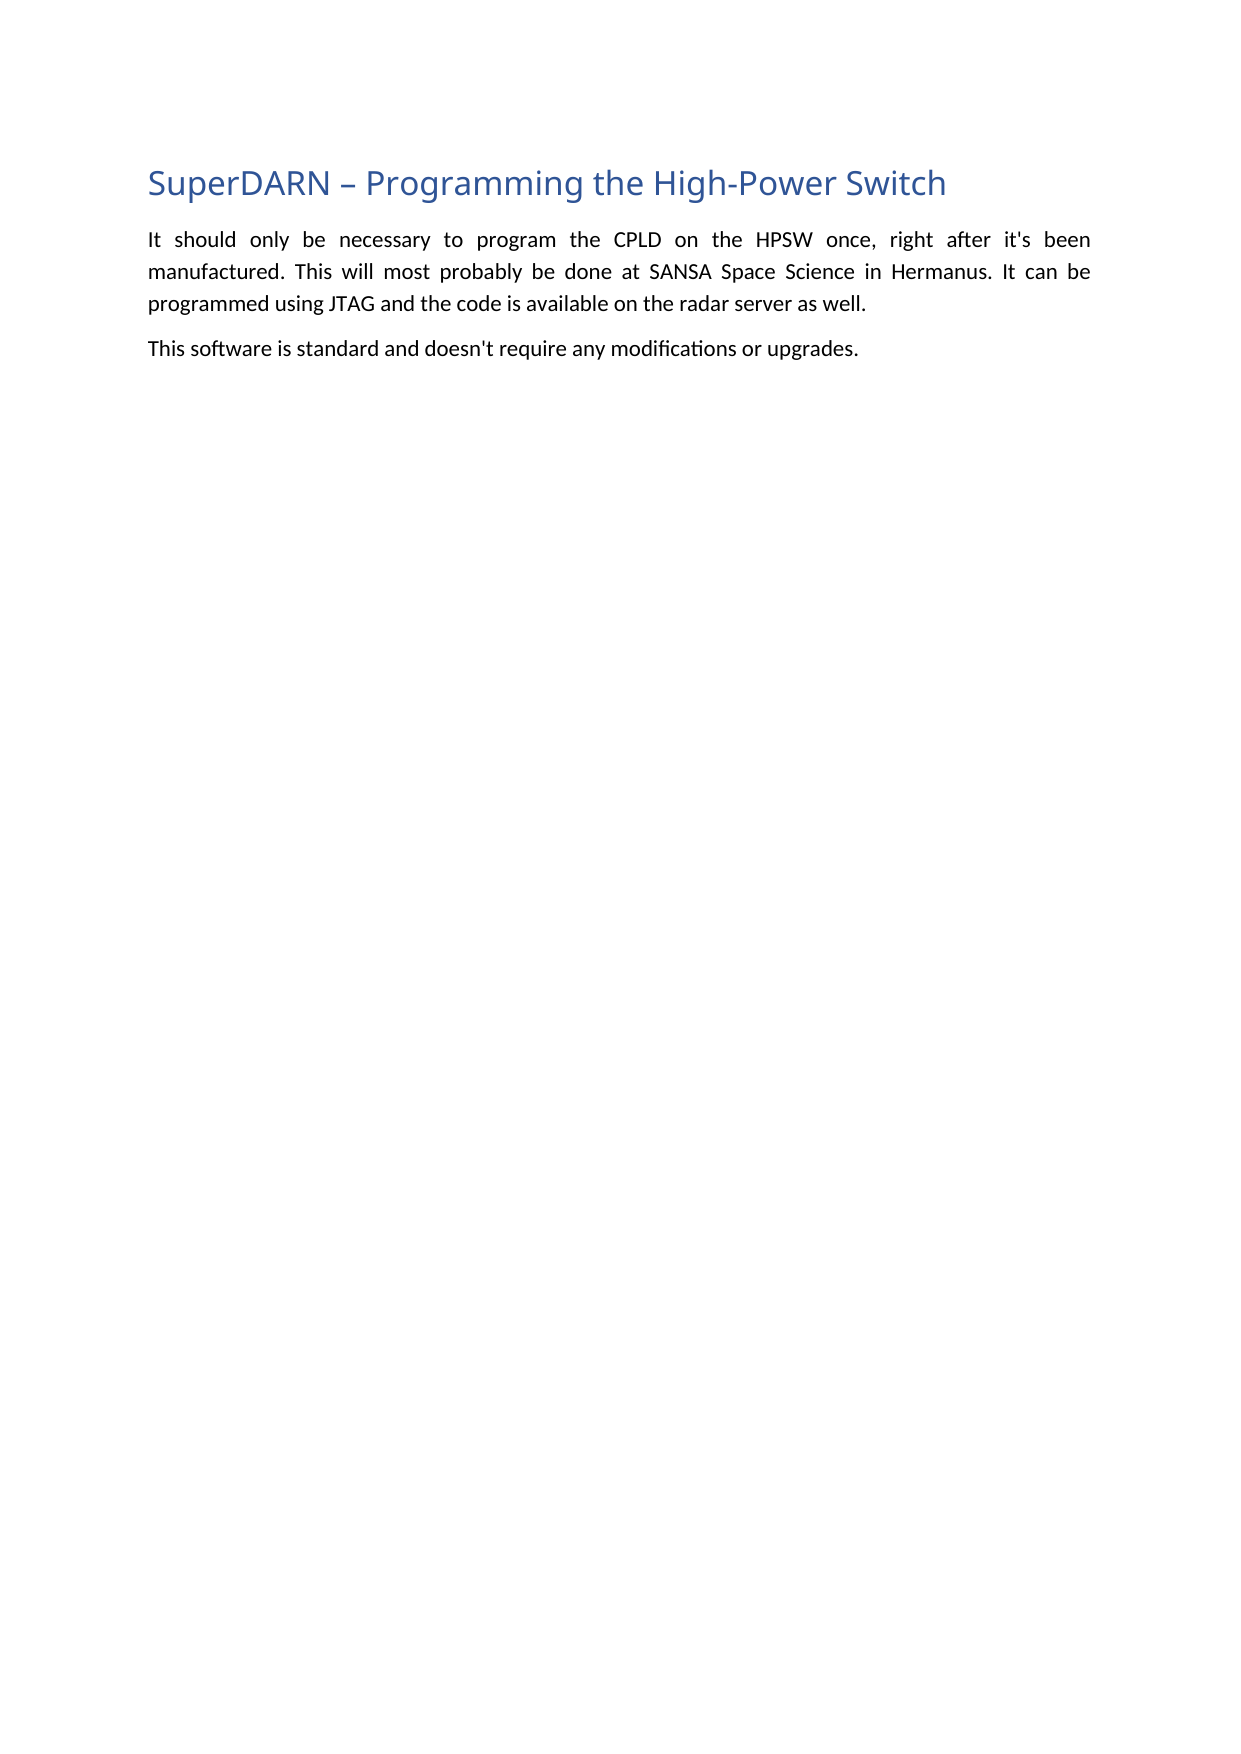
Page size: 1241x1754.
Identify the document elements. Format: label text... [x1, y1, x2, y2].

text It should only be necessary to program the CPLD on the HPSW once, right after it's been manufactured. This will most probably be done at SANSA Space Science in Hermanus. It can be programmed using JTAG and the code is available on the radar server as well. [148, 225, 1093, 317]
subtitle SuperDARN – Programming the High-Power Switch [148, 160, 1093, 206]
text This software is standard and doesn't require any modifications or upgrades. [148, 334, 1093, 362]
